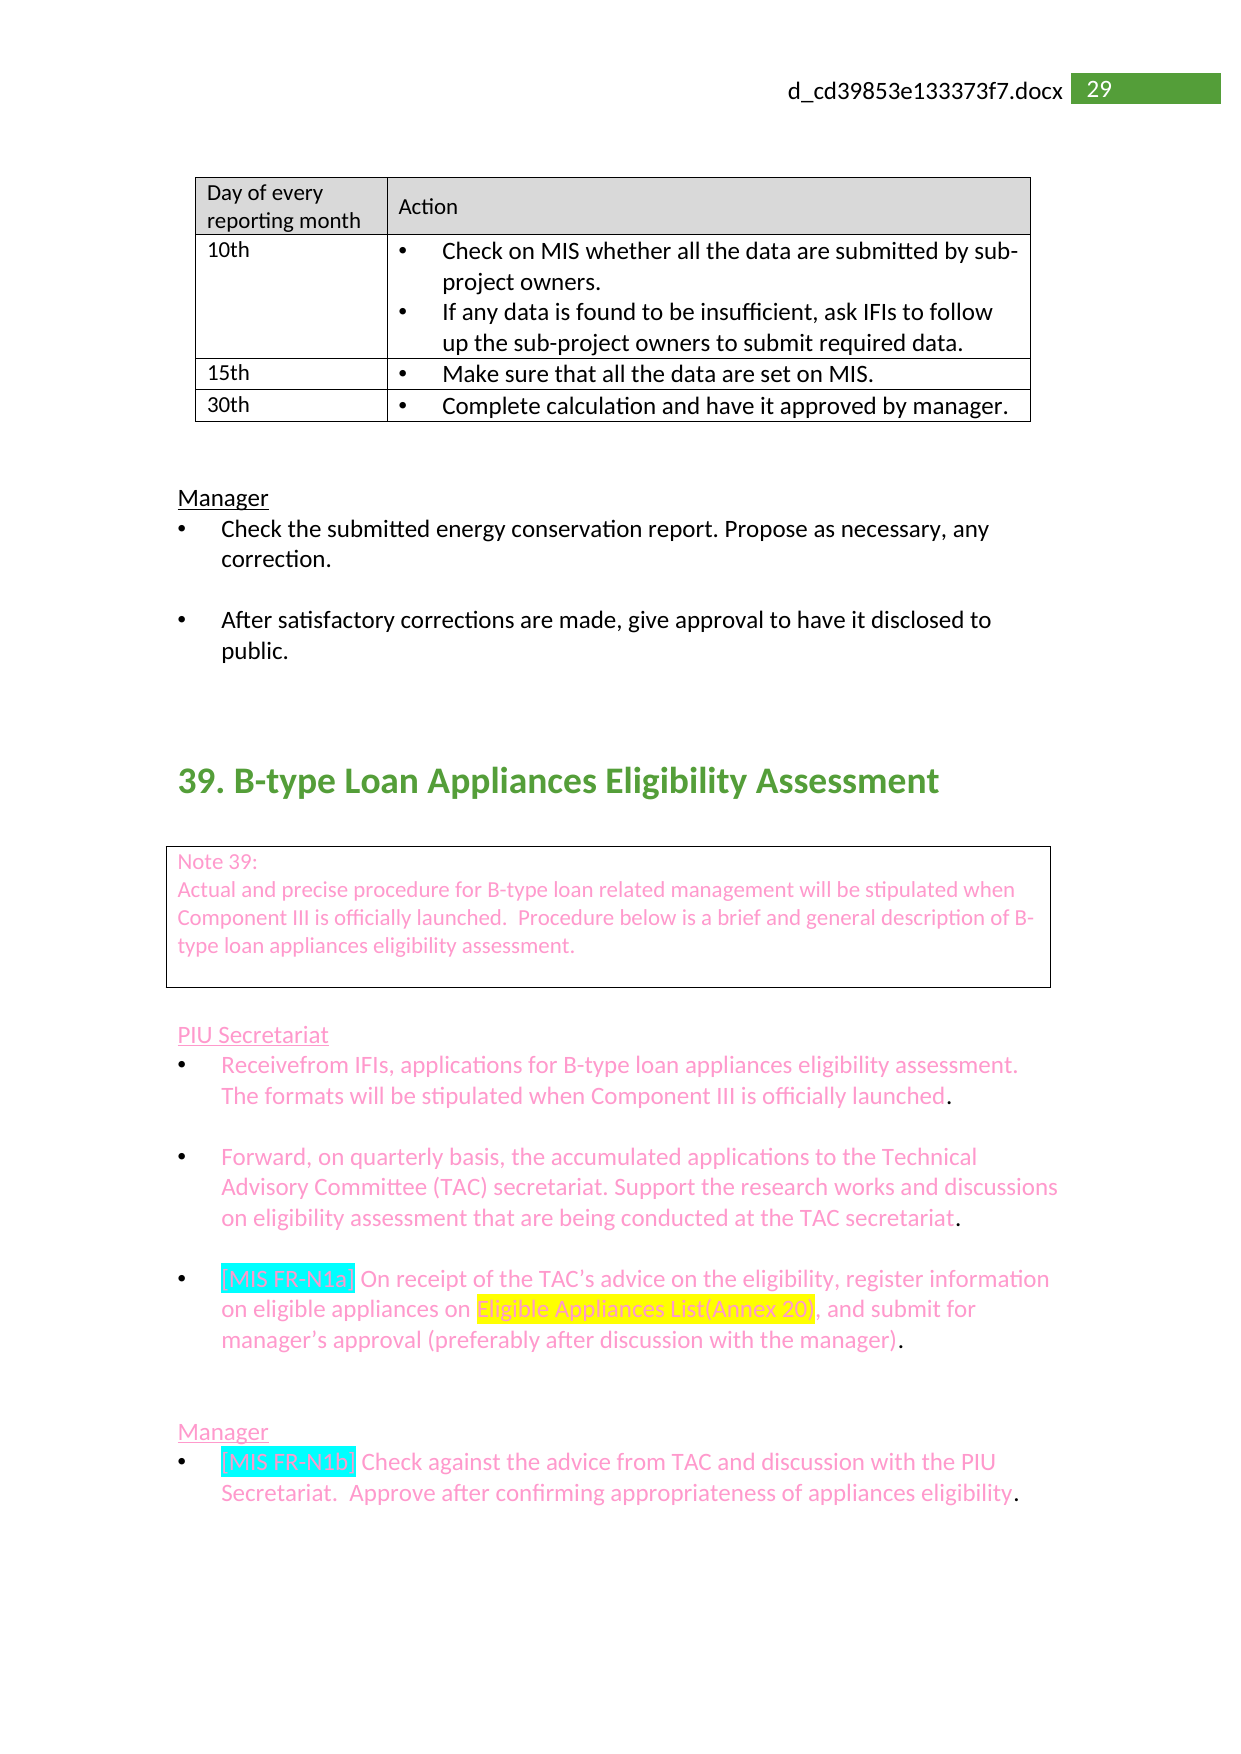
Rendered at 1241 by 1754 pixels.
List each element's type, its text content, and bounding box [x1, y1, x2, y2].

table_header Action [388, 178, 1030, 234]
list After satisfactory corrections are made, give approval to have it disclosed to public. [177, 605, 1063, 666]
table_cell 15th [196, 359, 387, 389]
table_cell Make sure that all the data are set on MIS. [388, 359, 1030, 389]
text PIU Secretariat [177, 1019, 1063, 1049]
table_cell Check on MIS whether all the data are submitted by sub-project owners. If any data is found to be insufficient, ask IFIs to follow up the sub-project owners to submit required data. [388, 235, 1030, 357]
list Receivefrom IFIs, applications for B-type loan appliances eligibility assessment. The formats will be stipulated when Component III is officially launched. [177, 1049, 1063, 1110]
text Manager [177, 483, 1063, 513]
list Forward, on quarterly basis, the accumulated applications to the Technical Advisory Committee (TAC) secretariat. Support the research works and discussions on eligibility assessment that are being conducted at the TAC secretariat. [177, 1141, 1063, 1232]
subtitle 39. B-type Loan Appliances Eligibility Assessment [177, 757, 1063, 803]
table_cell 30th [196, 390, 387, 421]
table_header Note 39: Actual and precise procedure for B-type loan related management will be stipulated when Component III is officially launched. Procedure below is a brief and general description of B-type loan appliances eligibility assessment. [167, 847, 1050, 987]
list [MIS FR-N1b] Check against the advice from TAC and discussion with the PIU Secretariat. Approve after confirming appropriateness of appliances eligibility. [177, 1446, 1063, 1507]
list [MIS FR-N1a] On receipt of the TAC’s advice on the eligibility, register information on eligible appliances on Eligible Appliances List(Annex 20), and submit for manager’s approval (preferably after discussion with the manager). [177, 1263, 1063, 1354]
list Check the submitted energy conservation report. Propose as necessary, any correction. [177, 513, 1063, 574]
text Manager [177, 1416, 1063, 1446]
table_header Day of every reporting month [196, 178, 387, 234]
table_cell Complete calculation and have it approved by manager. [388, 390, 1030, 421]
table_cell 10th [196, 235, 387, 357]
